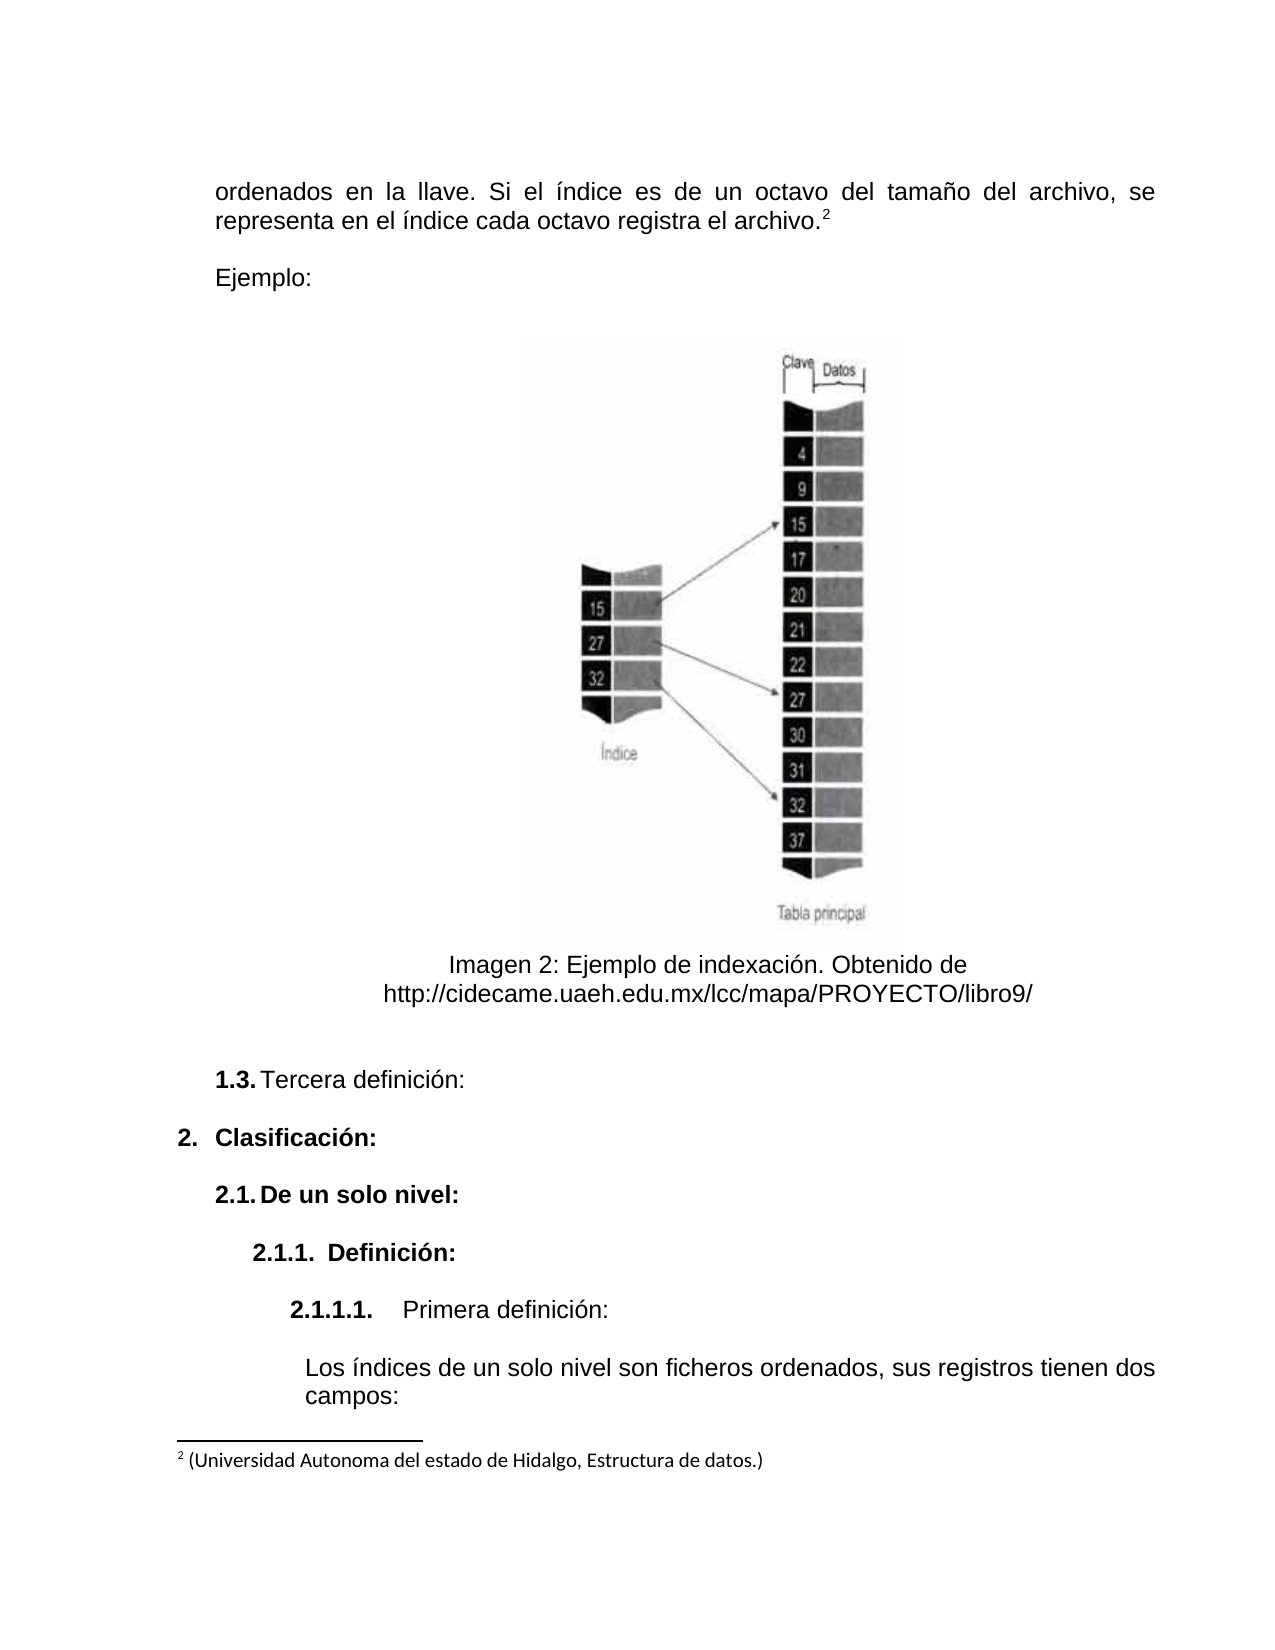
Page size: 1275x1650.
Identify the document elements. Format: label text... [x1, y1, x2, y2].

list Los índices de un solo nivel son ficheros ordenados, sus registros tienen dos campos: [305, 1353, 1157, 1410]
list De un solo nivel: [215, 1180, 1157, 1209]
list Ejemplo: [215, 263, 1157, 292]
list Tercera definición: [215, 1065, 1157, 1094]
list Definición: [252, 1238, 1157, 1266]
text Imagen 2: Ejemplo de indexación. Obtenido de http://cidecame.uaeh.edu.mx/lcc/mapa/PROYECTO/libro9/ [260, 950, 1157, 1008]
list Clasificación: [177, 1123, 1157, 1151]
picture [512, 337, 904, 951]
list Primera definición: [290, 1295, 1157, 1324]
